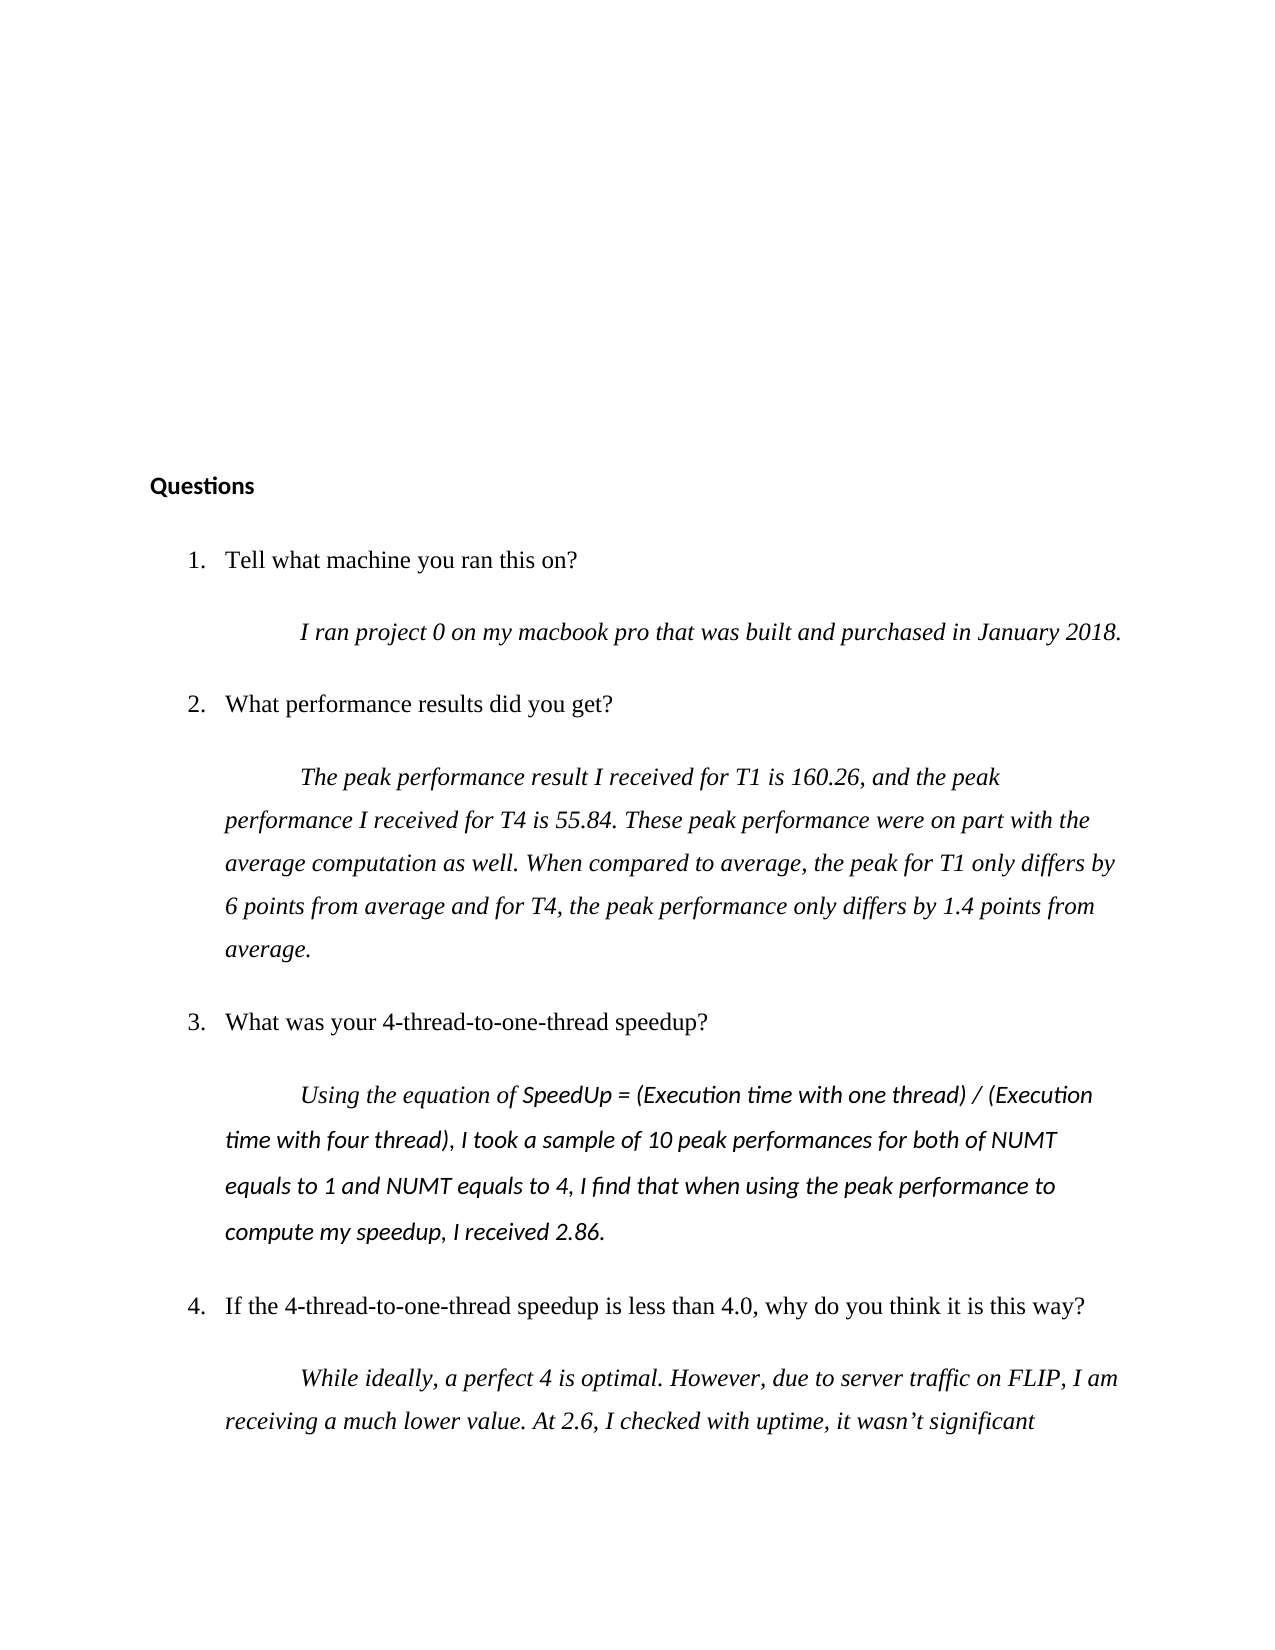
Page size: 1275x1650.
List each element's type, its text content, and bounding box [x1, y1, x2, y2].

text Questions [150, 470, 1125, 501]
list If the 4-thread-to-one-thread speedup is less than 4.0, why do you think it is this way? [187, 1291, 1125, 1320]
list Tell what machine you ran this on? [187, 545, 1125, 574]
text I ran project 0 on my macbook pro that was built and purchased in January 2018. [225, 617, 1125, 646]
list What performance results did you get? [187, 689, 1125, 718]
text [225, 1363, 1125, 1435]
text The peak performance result I received for T1 is 160.26, and the peak performance I received for T4 is 55.84. These peak performance were on part with the average computation as well. When compared to average, the peak for T1 only differs by 6 points from average and for T4, the peak performance only differs by 1.4 points from average. [225, 762, 1125, 963]
list Using the equation of SpeedUp = (Execution time with one thread) / (Execution time with four thread), I took a sample of 10 peak performances for both of NUMT equals to 1 and NUMT equals to 4, I find that when using the peak performance to compute my speedup, I received 2.86. [225, 1079, 1125, 1247]
list What was your 4-thread-to-one-thread speedup? [187, 1007, 1125, 1035]
